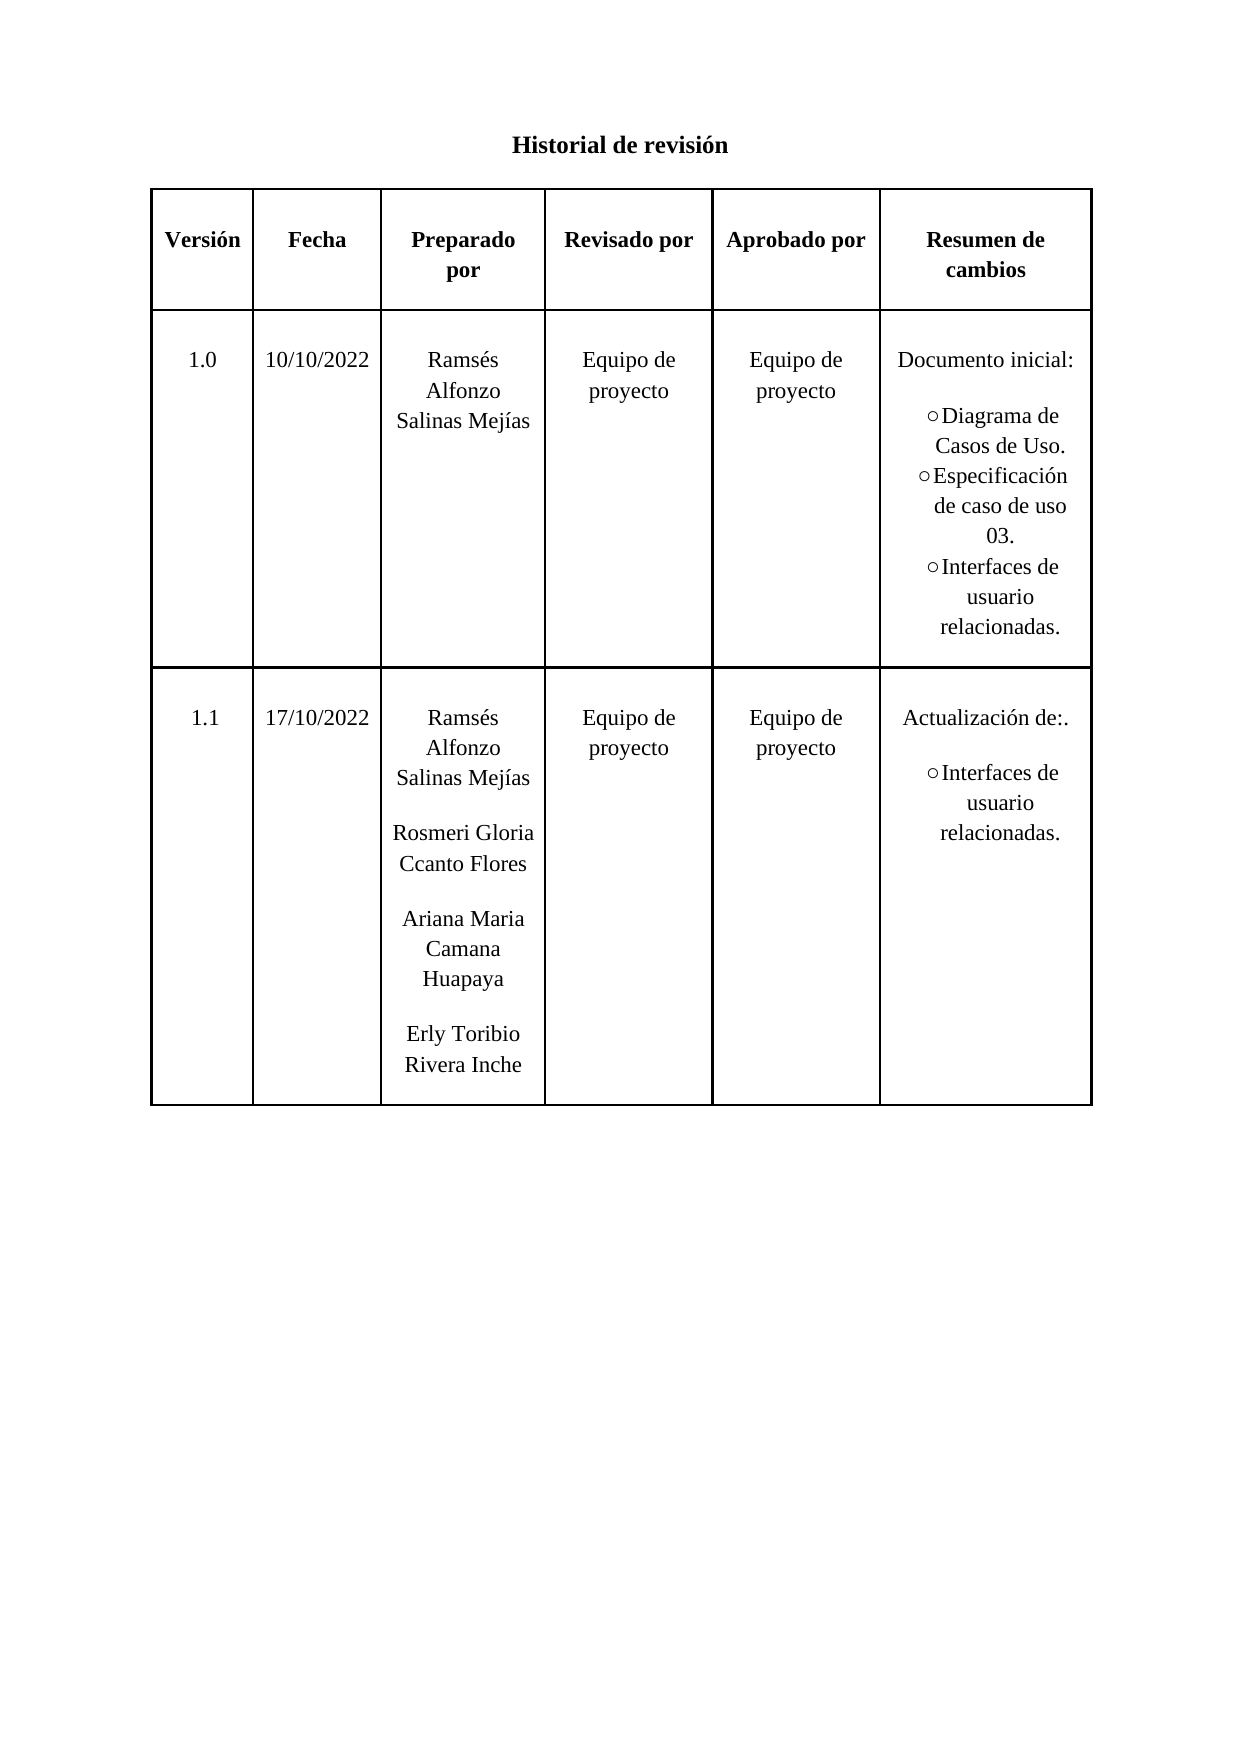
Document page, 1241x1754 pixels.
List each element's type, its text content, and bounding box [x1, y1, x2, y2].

table_cell Actualización de:. Interfaces de usuario relacionadas. [881, 669, 1090, 1104]
table_header Fecha [254, 190, 380, 309]
table_cell Equipo de proyecto [714, 311, 879, 666]
table_cell Ramsés Alfonzo Salinas Mejías [382, 311, 544, 666]
table_header Versión [153, 190, 252, 309]
table_cell 1.1 [153, 669, 252, 1104]
subtitle Historial de revisión [150, 130, 1090, 159]
table_cell Documento inicial: Diagrama de Casos de Uso. Especificación de caso de uso 03. Interfaces de usuario relacionadas. [881, 311, 1090, 666]
table_header Aprobado por [714, 190, 879, 309]
table_cell 10/10/2022 [254, 311, 380, 666]
table_cell Equipo de proyecto [546, 669, 711, 1104]
table_header Preparado por [382, 190, 544, 309]
table_cell Equipo de proyecto [714, 669, 879, 1104]
table_cell Equipo de proyecto [546, 311, 711, 666]
table_header Revisado por [546, 190, 711, 309]
table_cell 17/10/2022 [254, 669, 380, 1104]
table_header Resumen de cambios [881, 190, 1090, 309]
table_cell Ramsés Alfonzo Salinas Mejías Rosmeri Gloria Ccanto Flores Ariana Maria Camana Huapaya Erly Toribio Rivera Inche [382, 669, 544, 1104]
table_cell 1.0 [153, 311, 252, 666]
